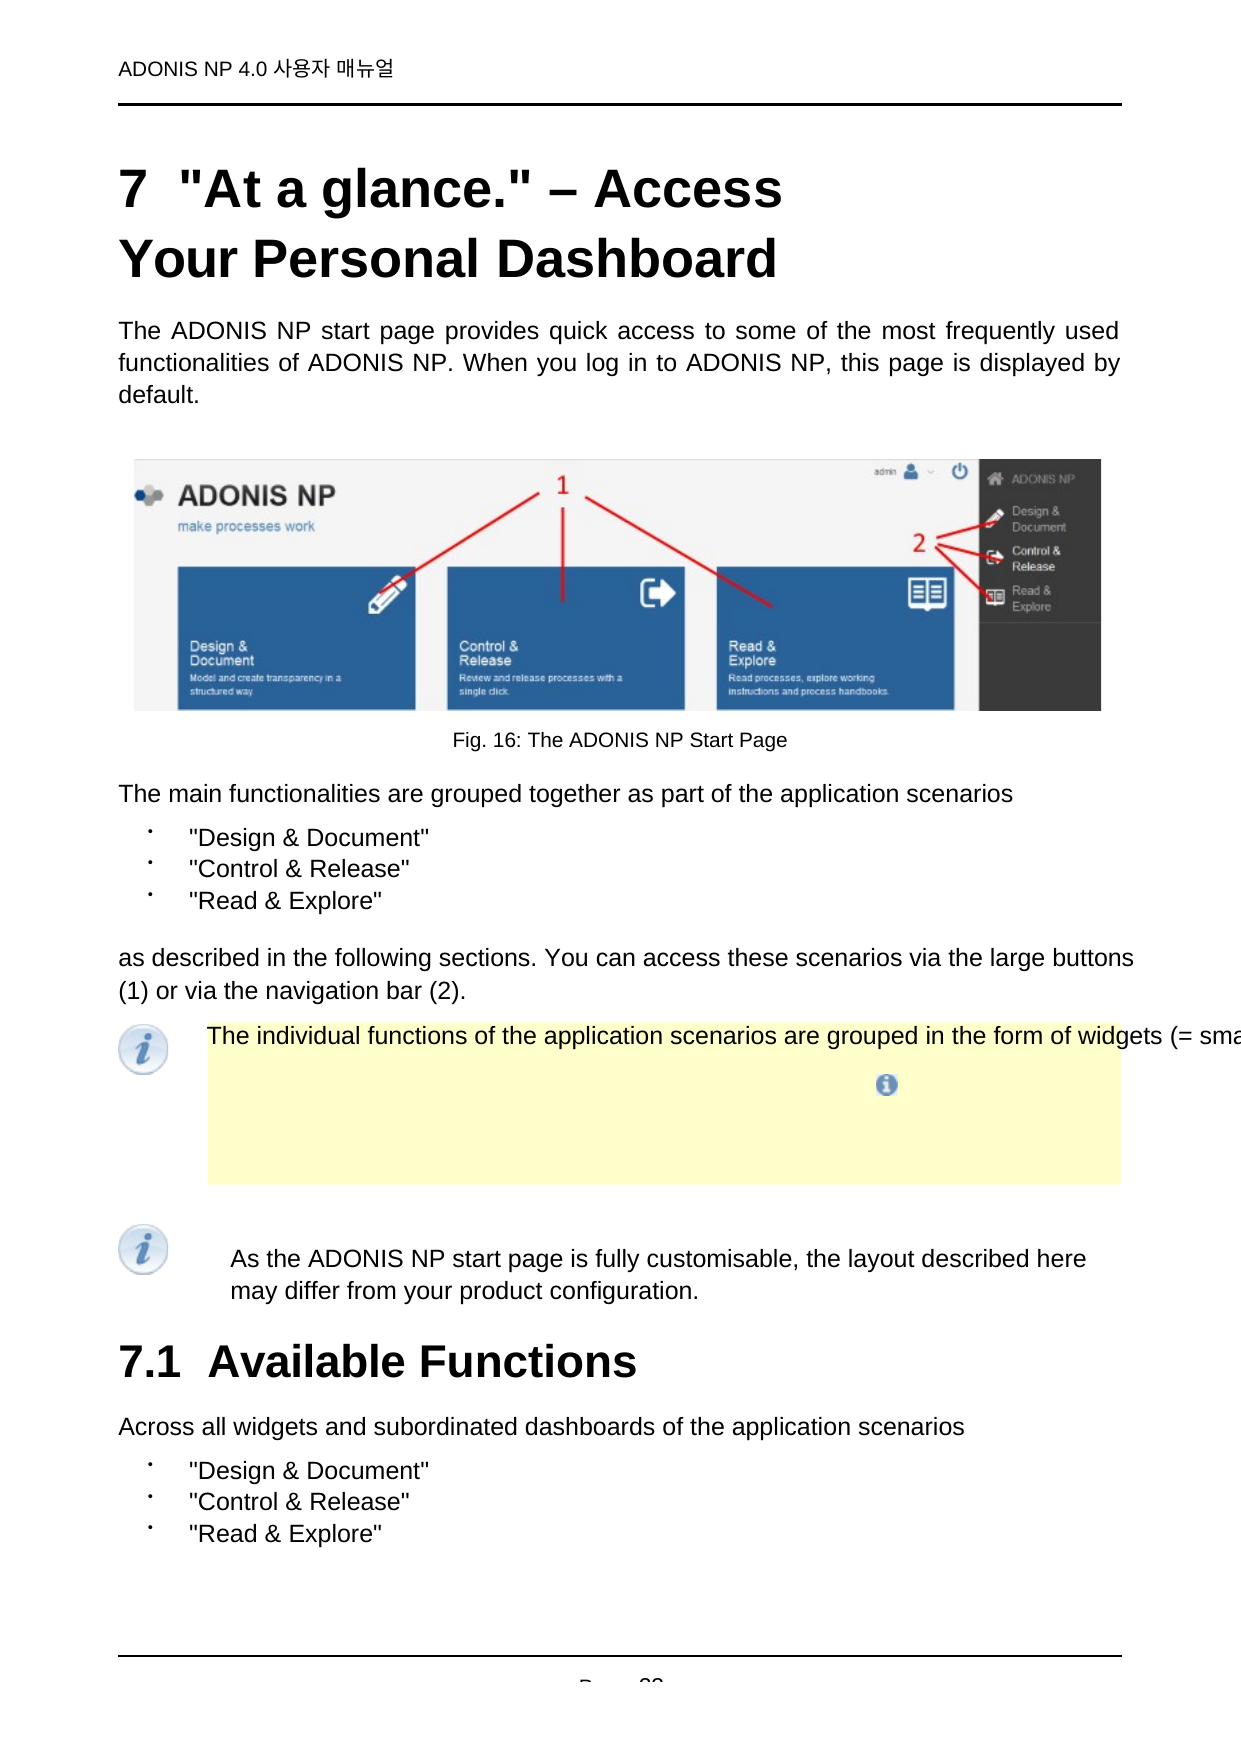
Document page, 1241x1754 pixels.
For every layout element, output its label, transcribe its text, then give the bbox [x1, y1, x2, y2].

text (1) or via the navigation bar (2). [118, 976, 1240, 1004]
text as described in the following sections. You can access these scenarios via the large buttons [118, 943, 1240, 972]
list "Control & Release" [148, 854, 1240, 883]
picture [118, 1024, 169, 1075]
picture [118, 1224, 169, 1275]
list "Control & Release" [148, 1487, 1240, 1516]
list "Read & Explore" [148, 1519, 1240, 1548]
subtitle Available Functions [118, 1334, 1240, 1387]
list "Design & Document" [148, 823, 1240, 851]
list "Read & Explore" [148, 886, 1240, 914]
picture [876, 1074, 898, 1096]
text Across all widgets and subordinated dashboards of the application scenarios [118, 1412, 1240, 1441]
text Fig. 16: The ADONIS NP Start Page [87, 728, 1152, 752]
list "Design & Document" [148, 1456, 1240, 1485]
text The ADONIS NP start page provides quick access to some of the most frequently used functionalities of ADONIS NP. When you log in to ADONIS NP, this page is displayed by default. [118, 316, 1121, 409]
subtitle "At a glance." – Access Your Personal Dashboard [118, 156, 917, 289]
picture [133, 459, 1102, 711]
text The main functionalities are grouped together as part of the application scenarios [118, 779, 1240, 807]
